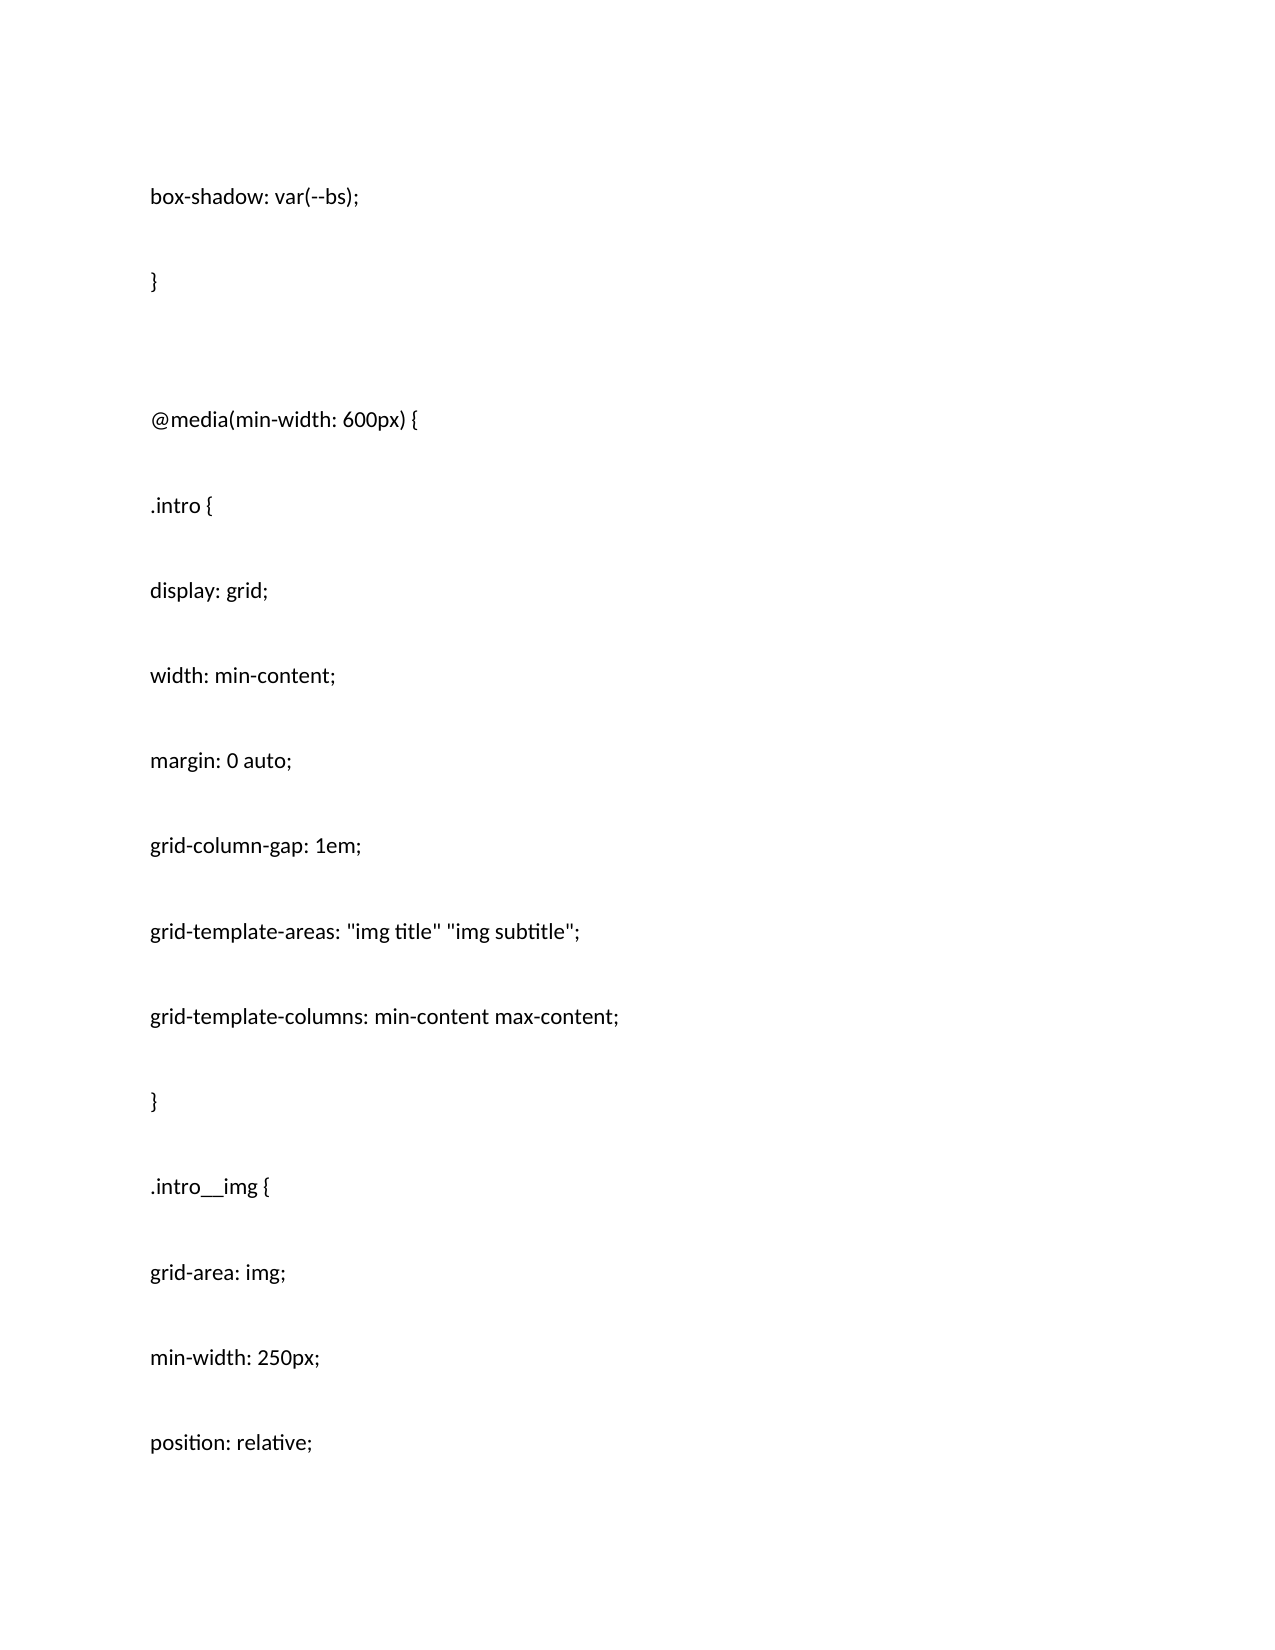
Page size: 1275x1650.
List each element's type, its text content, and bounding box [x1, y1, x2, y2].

text } [150, 1055, 1125, 1115]
text grid-template-columns: min-content max-content; [150, 970, 1125, 1030]
text margin: 0 auto; [150, 714, 1125, 774]
text display: grid; [150, 544, 1125, 604]
text width: min-content; [150, 629, 1125, 689]
text @media(min-width: 600px) { [150, 373, 1125, 434]
text .intro__img { [150, 1140, 1125, 1201]
text } [150, 235, 1125, 295]
text position: relative; [150, 1396, 1125, 1456]
text min-width: 250px; [150, 1311, 1125, 1371]
text box-shadow: var(--bs); [150, 150, 1125, 210]
text grid-column-gap: 1em; [150, 799, 1125, 860]
text .intro { [150, 459, 1125, 519]
text grid-area: img; [150, 1226, 1125, 1286]
text grid-template-areas: "img title" "img subtitle"; [150, 885, 1125, 945]
